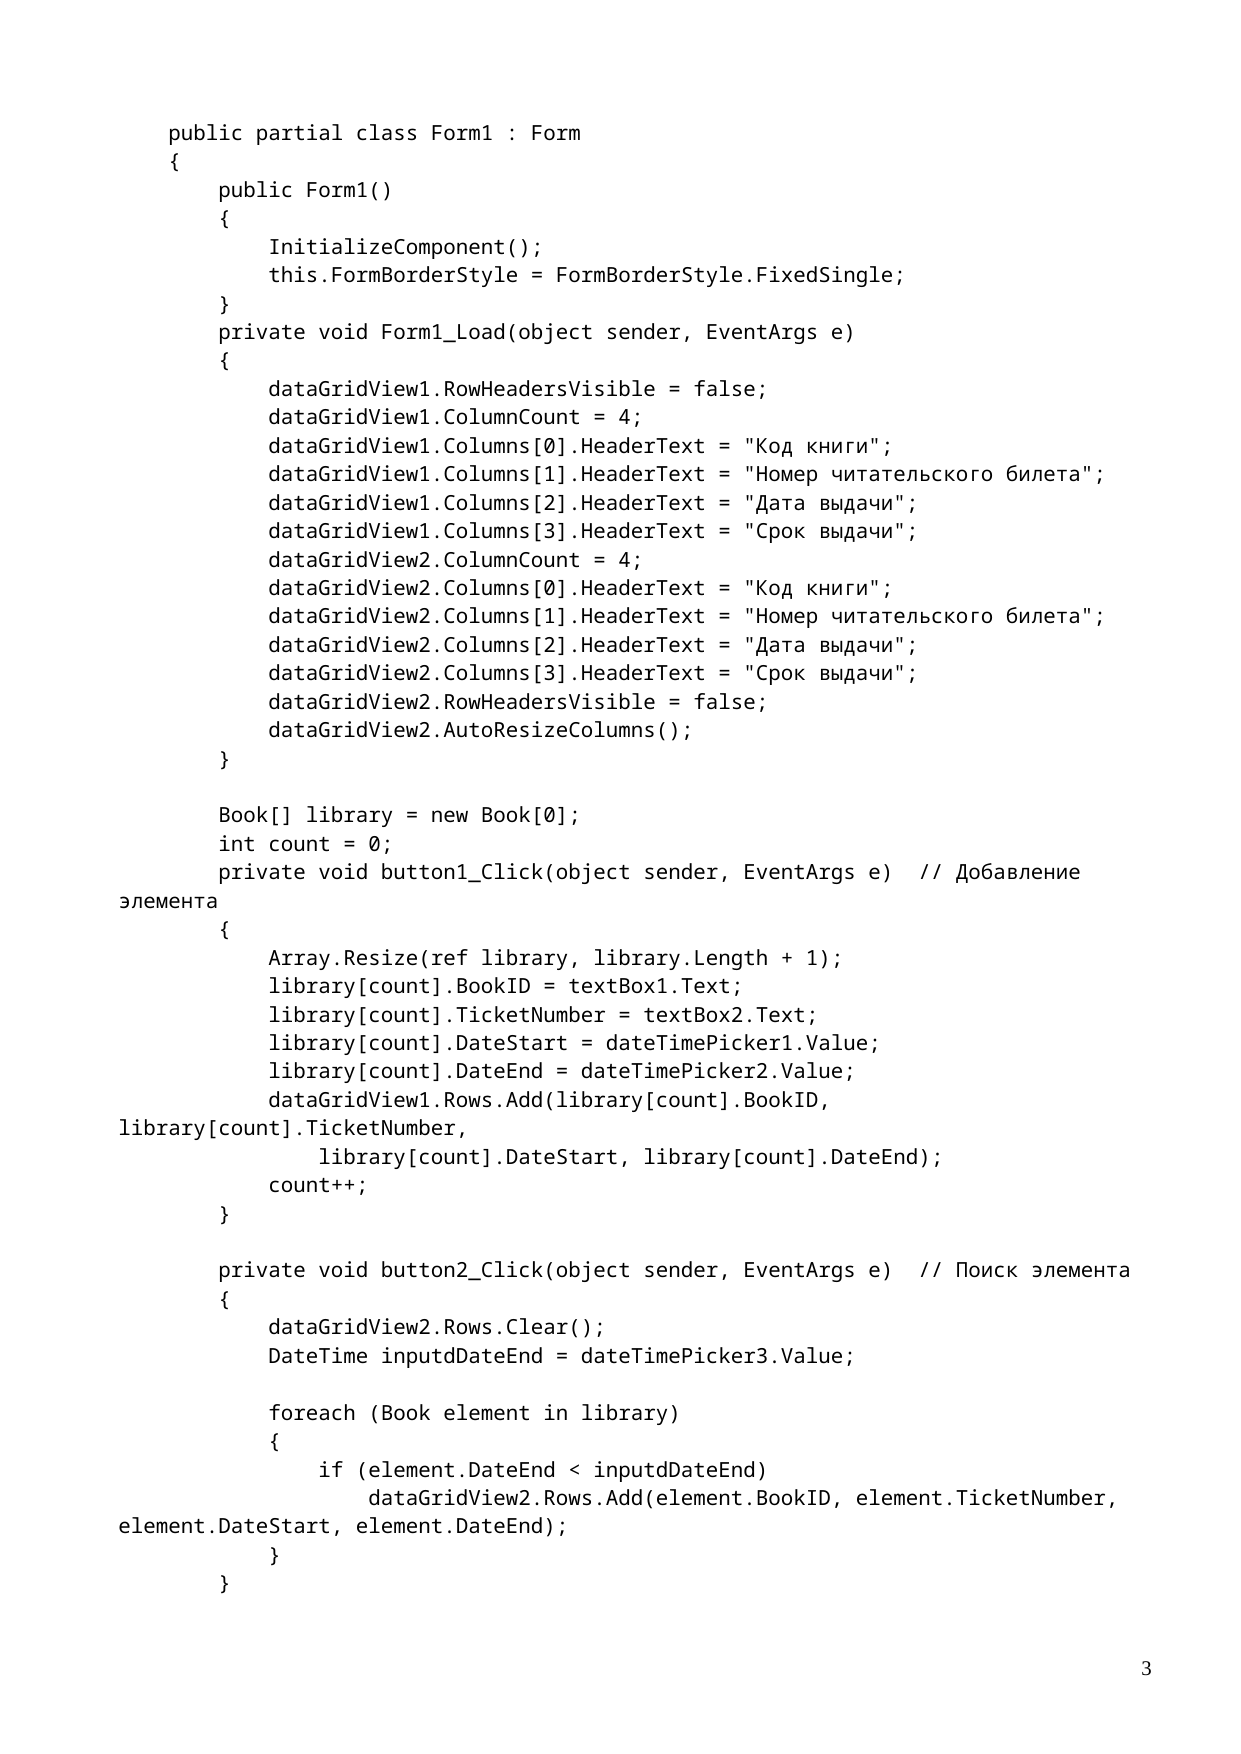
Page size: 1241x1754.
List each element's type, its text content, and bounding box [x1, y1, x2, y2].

text dataGridView2.Columns[1].HeaderText = "Номер читательского билета"; [118, 602, 1152, 630]
text library[count].DateStart = dateTimePicker1.Value; [118, 1028, 1152, 1057]
text foreach (Book element in library) [118, 1398, 1152, 1426]
text library[count].DateStart, library[count].DateEnd); [118, 1142, 1152, 1170]
text dataGridView2.ColumnCount = 4; [118, 545, 1152, 573]
text } [118, 1540, 1152, 1568]
text dataGridView1.Columns[3].HeaderText = "Срок выдачи"; [118, 516, 1152, 545]
text library[count].TicketNumber = textBox2.Text; [118, 1000, 1152, 1028]
text dataGridView1.Columns[0].HeaderText = "Код книги"; [118, 431, 1152, 459]
text } [118, 1568, 1152, 1597]
text dataGridView2.Columns[3].HeaderText = "Срок выдачи"; [118, 658, 1152, 687]
text private void button2_Click(object sender, EventArgs e) // Поиск элемента [118, 1256, 1152, 1284]
text dataGridView2.Rows.Clear(); [118, 1312, 1152, 1341]
text { [118, 914, 1152, 943]
text InitializeComponent(); [118, 232, 1152, 260]
text count++; [118, 1170, 1152, 1199]
text Array.Resize(ref library, library.Length + 1); [118, 943, 1152, 971]
text Book[] library = new Book[0]; [118, 801, 1152, 829]
text library[count].BookID = textBox1.Text; [118, 971, 1152, 1000]
text int count = 0; [118, 829, 1152, 857]
text public partial class Form1 : Form [118, 118, 1152, 147]
text public Form1() [118, 175, 1152, 203]
text { [118, 203, 1152, 232]
text dataGridView2.Columns[0].HeaderText = "Код книги"; [118, 573, 1152, 602]
text { [118, 346, 1152, 374]
text } [118, 744, 1152, 772]
text dataGridView1.Columns[1].HeaderText = "Номер читательского билета"; [118, 459, 1152, 488]
text dataGridView1.RowHeadersVisible = false; [118, 374, 1152, 402]
text if (element.DateEnd < inputdDateEnd) [118, 1455, 1152, 1483]
text } [118, 289, 1152, 317]
text dataGridView2.Columns[2].HeaderText = "Дата выдачи"; [118, 630, 1152, 658]
text dataGridView1.ColumnCount = 4; [118, 402, 1152, 431]
text DateTime inputdDateEnd = dateTimePicker3.Value; [118, 1341, 1152, 1369]
text this.FormBorderStyle = FormBorderStyle.FixedSingle; [118, 260, 1152, 289]
text } [118, 1199, 1152, 1227]
text dataGridView2.AutoResizeColumns(); [118, 715, 1152, 744]
text dataGridView1.Rows.Add(library[count].BookID, library[count].TicketNumber, [118, 1085, 1152, 1142]
text { [118, 1284, 1152, 1312]
text { [118, 1426, 1152, 1455]
text { [118, 147, 1152, 175]
text private void Form1_Load(object sender, EventArgs e) [118, 317, 1152, 346]
text dataGridView2.RowHeadersVisible = false; [118, 687, 1152, 715]
text dataGridView2.Rows.Add(element.BookID, element.TicketNumber, element.DateStart, element.DateEnd); [118, 1483, 1152, 1540]
text private void button1_Click(object sender, EventArgs e) // Добавление элемента [118, 857, 1152, 914]
text library[count].DateEnd = dateTimePicker2.Value; [118, 1057, 1152, 1085]
text dataGridView1.Columns[2].HeaderText = "Дата выдачи"; [118, 488, 1152, 516]
